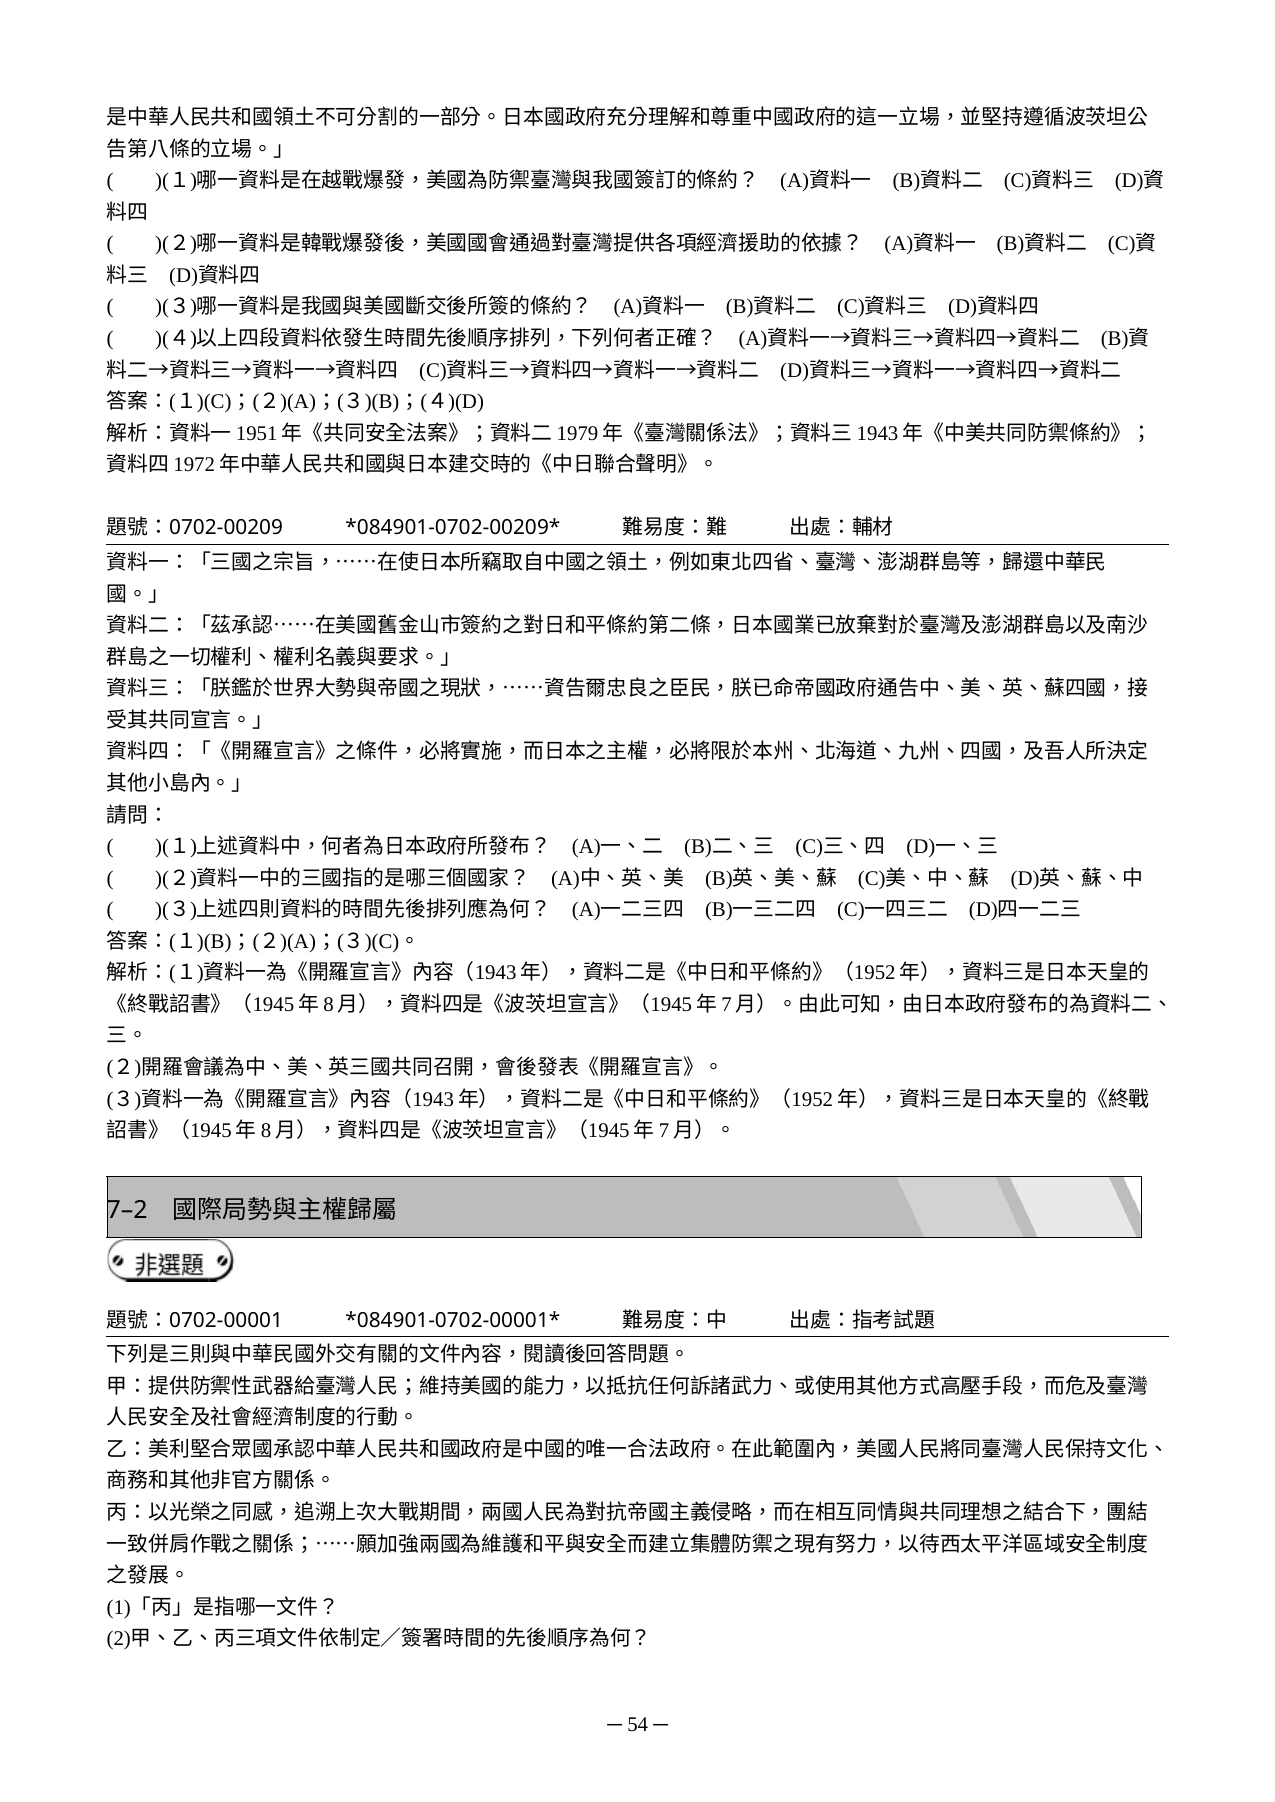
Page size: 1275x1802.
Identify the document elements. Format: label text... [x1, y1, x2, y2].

text 解析：(１)資料一為《開羅宣言》內容（1943年），資料二是《中日和平條約》（1952年），資料三是日本天皇的《終戰詔書》（1945年8月），資料四是《波茨坦宣言》（1945年7月）。由此可知，由日本政府發布的為資料二、三。 (２)開羅會議為中、美、英三國共同召開，會後發表《開羅宣言》。 (３)資料一為《開羅宣言》內容（1943年），資料二是《中日和平條約》（1952年），資料三是日本天皇的《終戰詔書》（1945年8月），資料四是《波茨坦宣言》（1945年7月）。 [106, 955, 1169, 1144]
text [106, 1337, 1169, 1652]
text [106, 100, 1169, 384]
text 答案：(１)(B)；(２)(A)；(３)(C)。 [106, 923, 1169, 955]
text 答案：(１)(C)；(２)(A)；(３)(B)；(４)(D) [106, 384, 1169, 415]
text 解析：資料一1951年《共同安全法案》；資料二1979年《臺灣關係法》；資料三1943年《中美共同防禦條約》；資料四1972年中華人民共和國與日本建交時的《中日聯合聲明》。 [106, 415, 1169, 478]
text 資料一：「三國之宗旨，……在使日本所竊取自中國之領土，例如東北四省、臺灣、澎湖群島等，歸還中華民國。」 資料二：「茲承認……在美國舊金山市簽約之對日和平條約第二條，日本國業已放棄對於臺灣及澎湖群島以及南沙群島之一切權利、權利名義與要求。」 資料三：「朕鑑於世界大勢與帝國之現狀，……資告爾忠良之臣民，朕已命帝國政府通告中、美、英、蘇四國，接受其共同宣言。」 資料四：「《開羅宣言》之條件，必將實施，而日本之主權，必將限於本州、北海道、九州、四國，及吾人所決定其他小島內。」 請問： ( )(１)上述資料中，何者為日本政府所發布？ (A)一、二 (B)二、三 (C)三、四 (D)一、三 ( )(２)資料一中的三國指的是哪三個國家？ (A)中、英、美 (B)英、美、蘇 (C)美、中、蘇 (D)英、蘇、中 ( )(３)上述四則資料的時間先後排列應為何？ (A)一二三四 (B)一三二四 (C)一四三二 (D)四一二三 [106, 545, 1169, 923]
text 題號：0702-00001 *084901-0702-00001* 難易度：中 出處：指考試題 [106, 1302, 1169, 1336]
text 7–2 國際局勢與主權歸屬 [106, 1176, 1169, 1239]
text 題號：0702-00209 *084901-0702-00209* 難易度：難 出處：輔材 [106, 510, 1169, 544]
